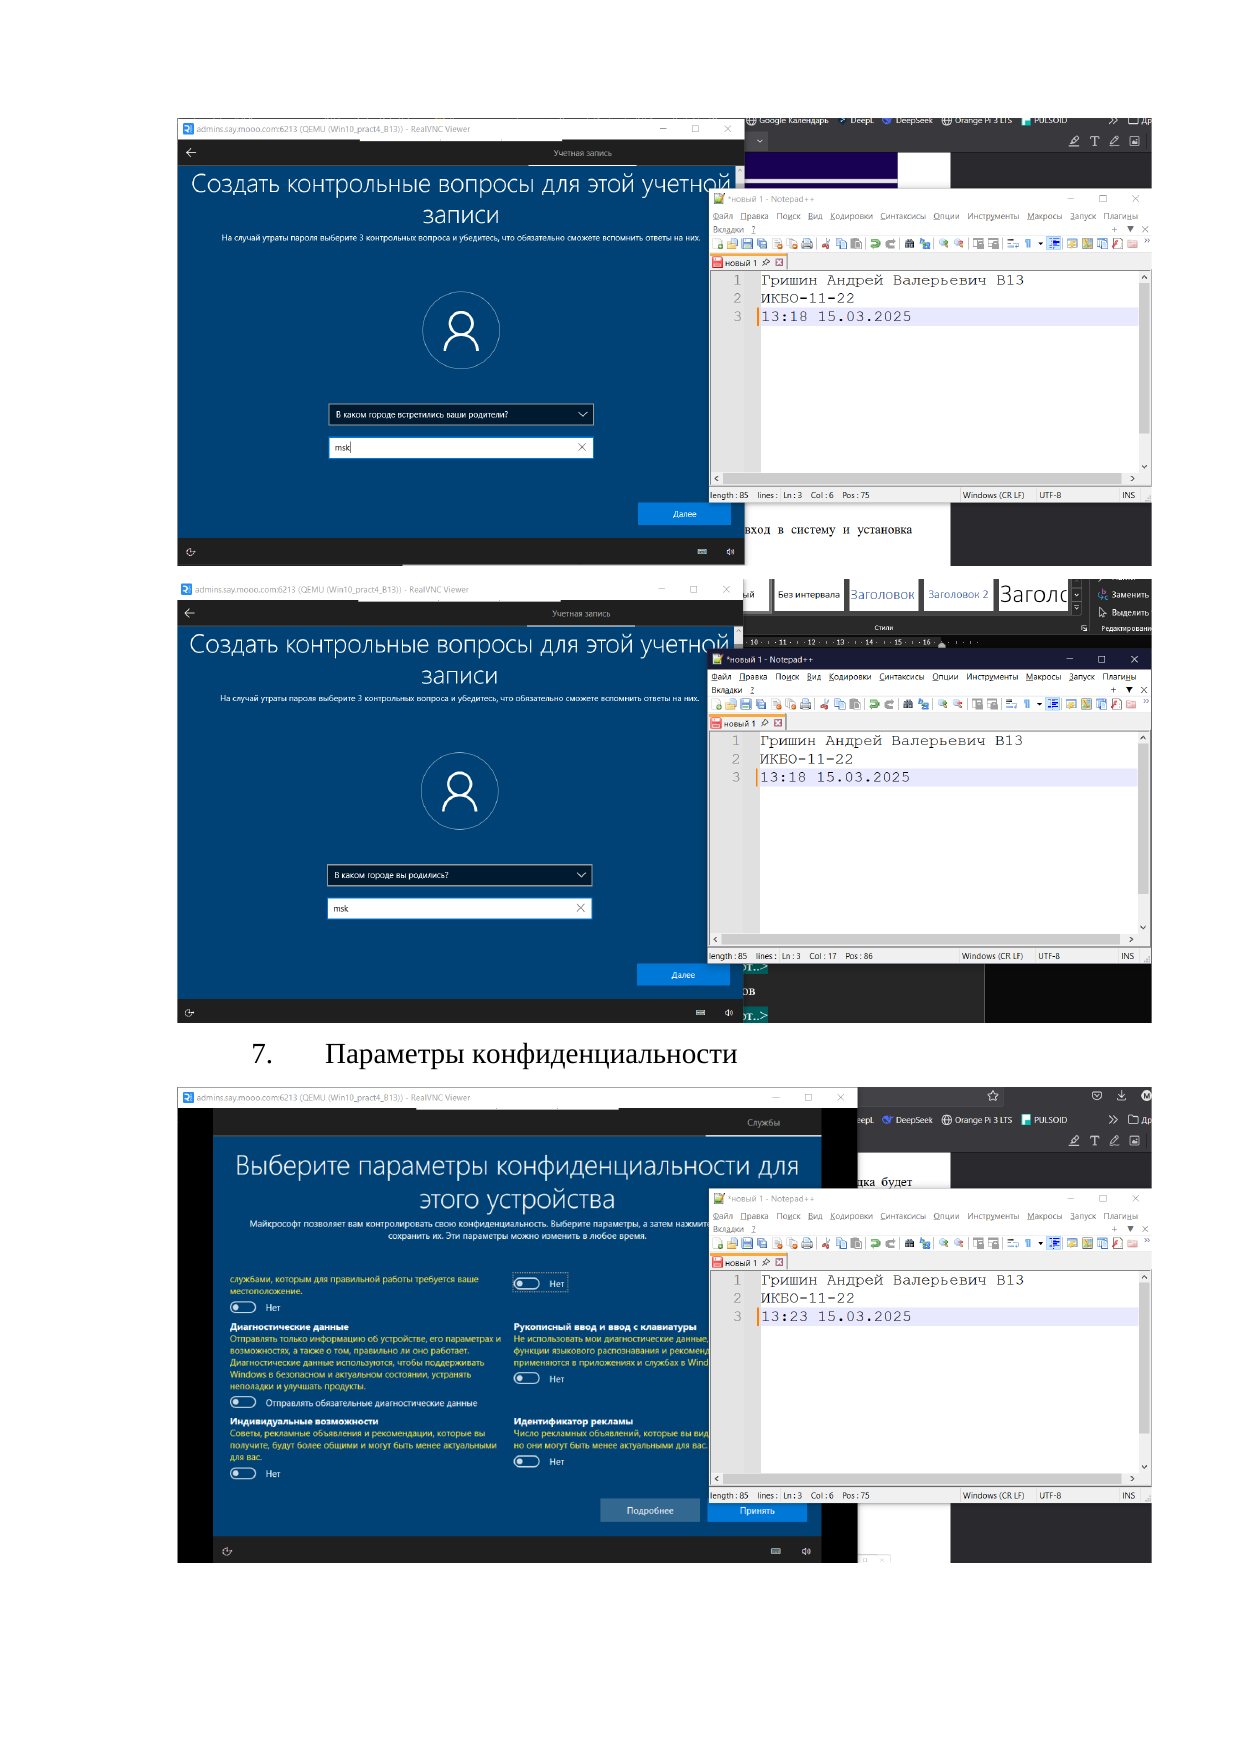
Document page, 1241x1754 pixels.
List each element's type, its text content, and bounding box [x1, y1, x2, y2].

picture [177, 1087, 1152, 1563]
picture [177, 118, 1152, 566]
list Параметры конфиденциальности [177, 1037, 1152, 1070]
picture [177, 579, 1152, 1023]
